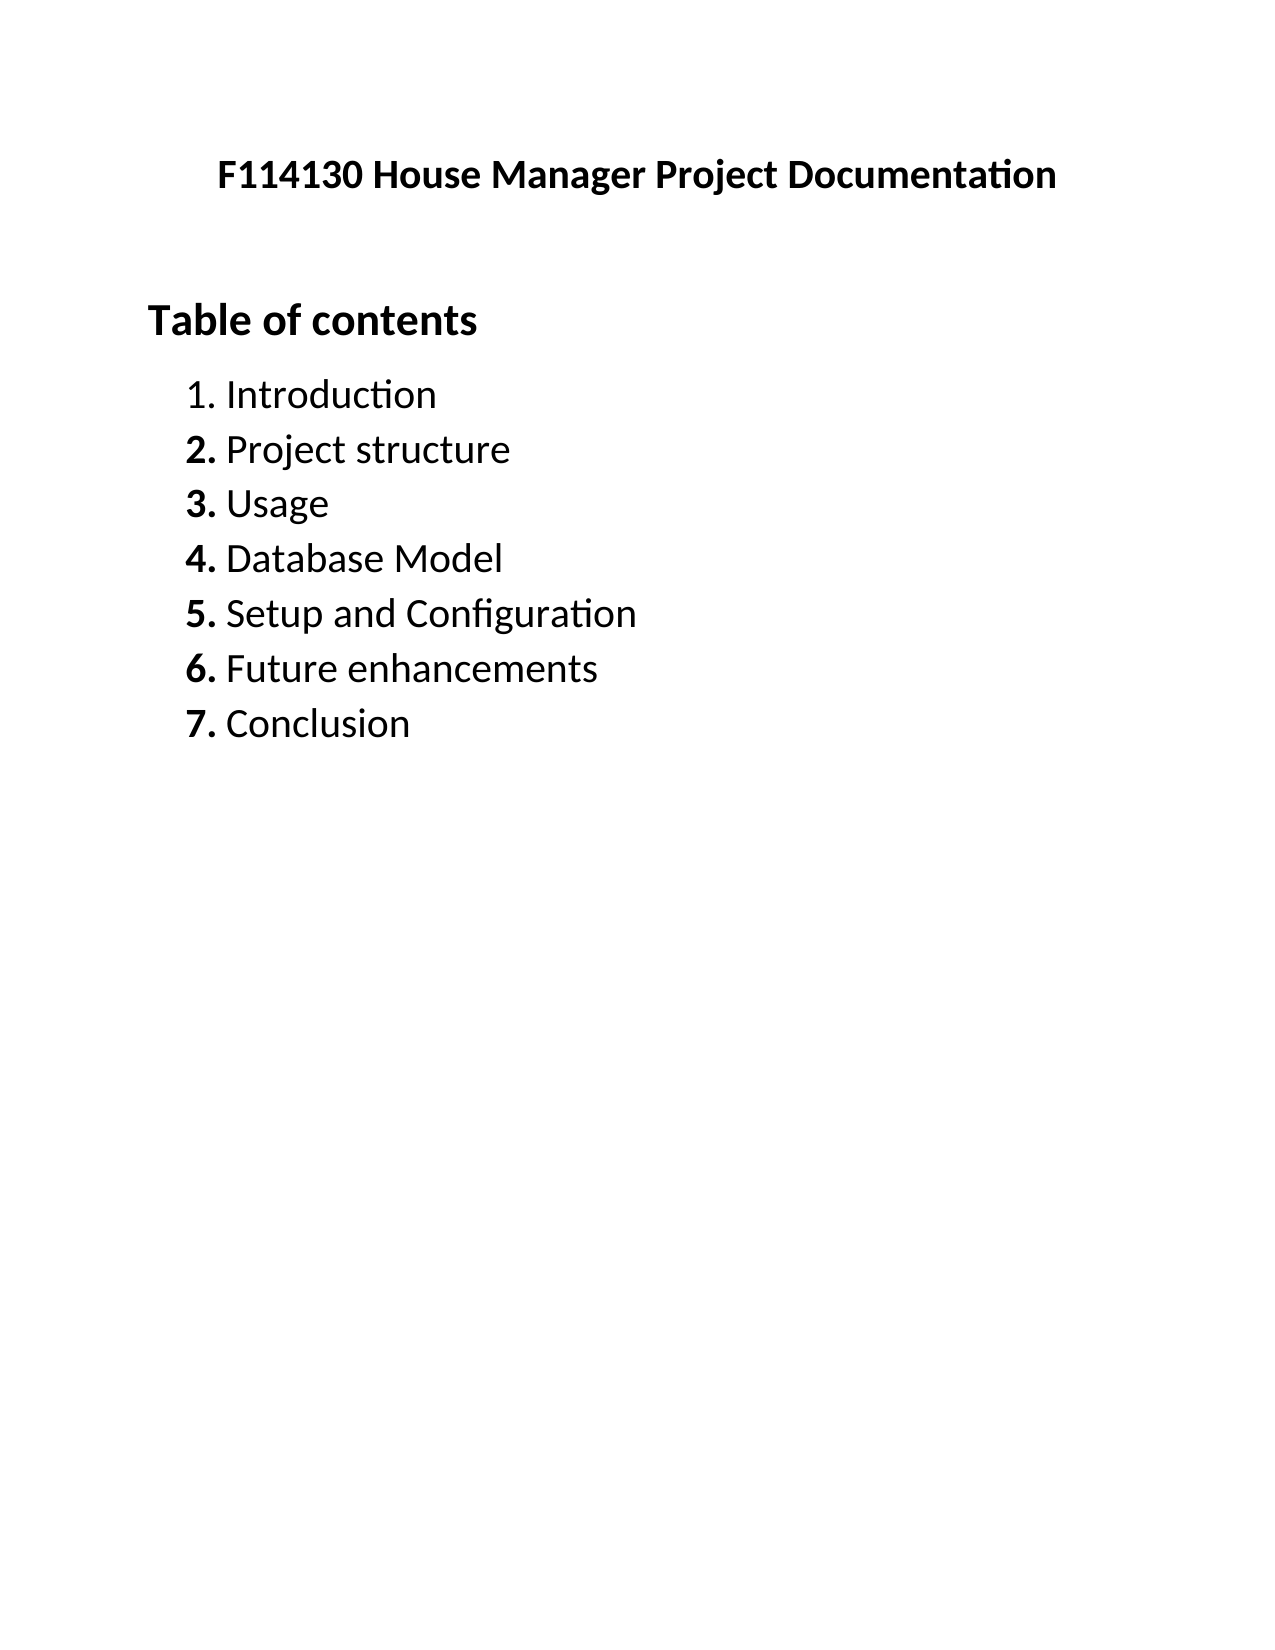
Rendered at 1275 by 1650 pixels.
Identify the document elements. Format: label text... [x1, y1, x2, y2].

list Database Model [185, 532, 1127, 583]
list Introduction [185, 368, 1127, 418]
list Usage [185, 477, 1127, 528]
list Conclusion [185, 697, 1127, 748]
list Project structure [185, 423, 1127, 473]
text Table of contents [148, 291, 1127, 347]
list Setup and Configuration [185, 587, 1127, 638]
list Future enhancements [185, 642, 1127, 693]
text F114130 House Manager Project Documentation [148, 148, 1127, 198]
